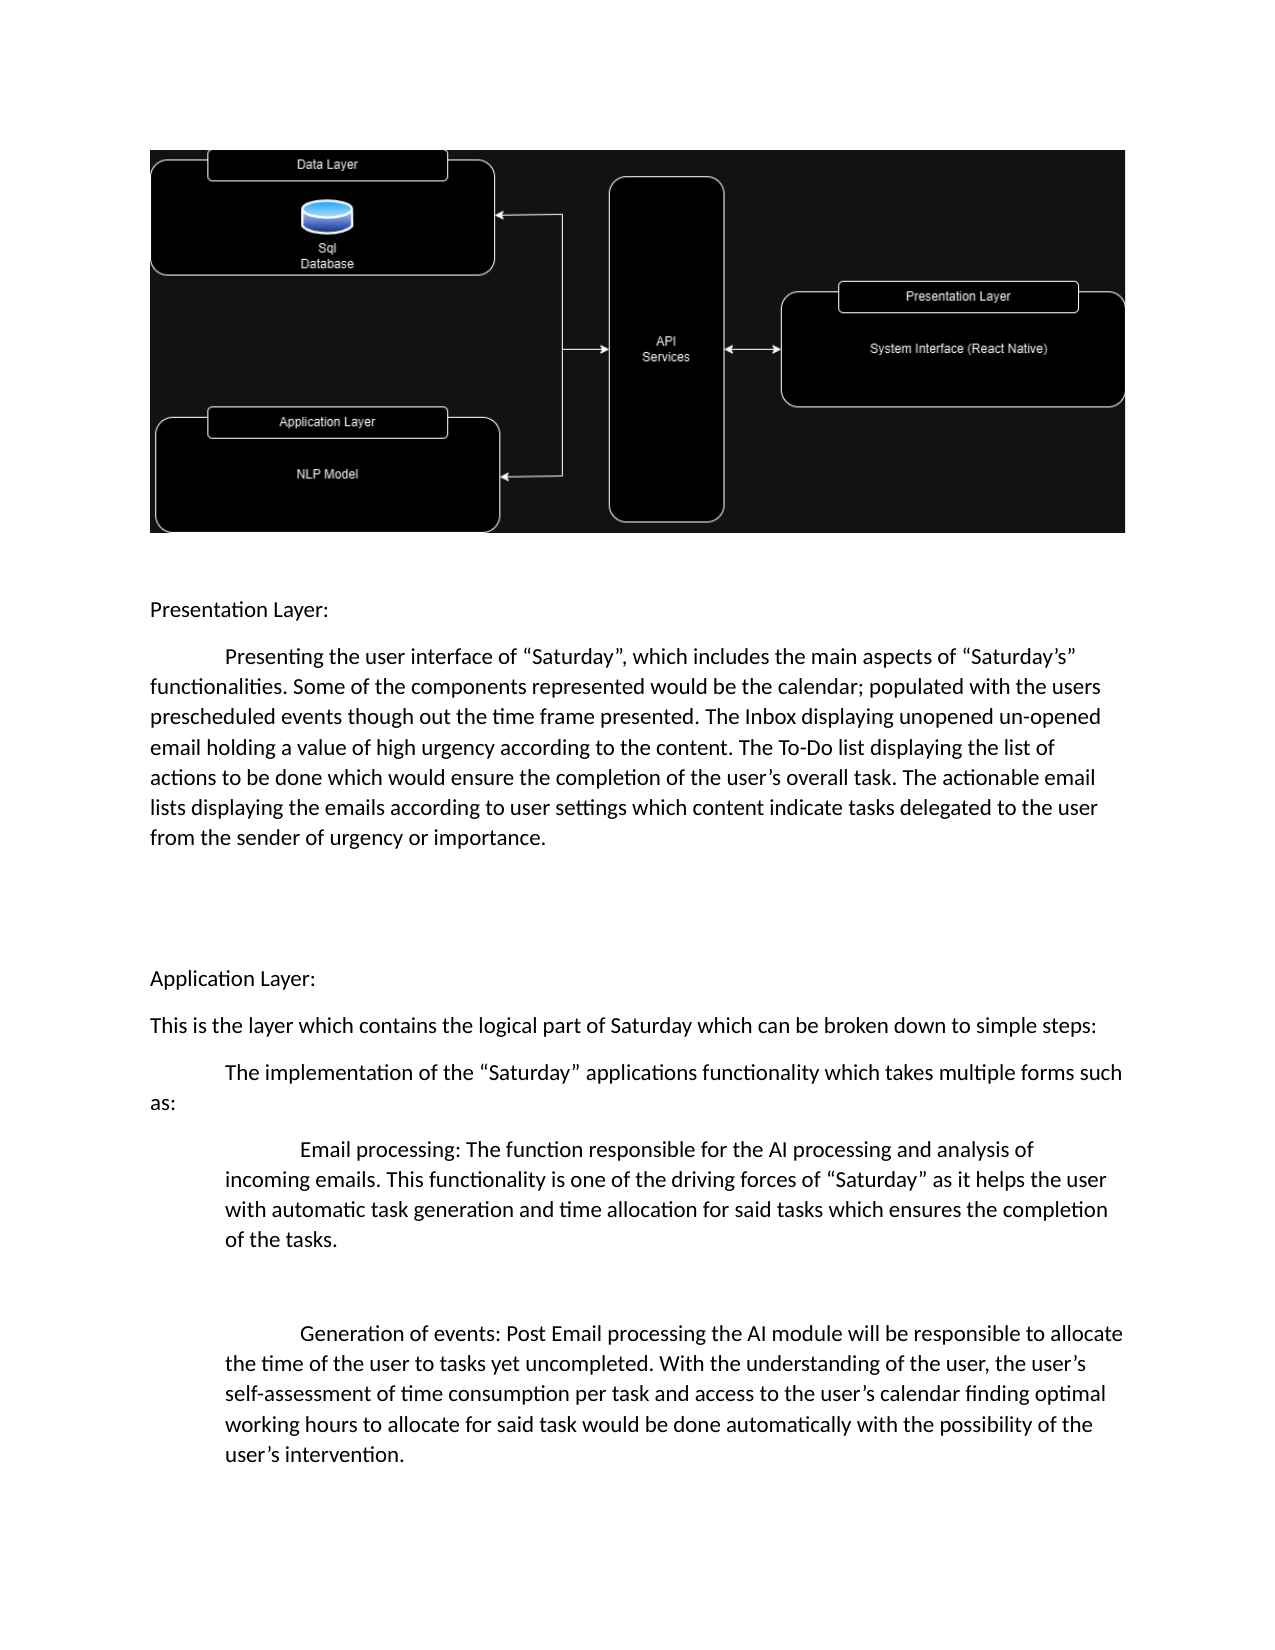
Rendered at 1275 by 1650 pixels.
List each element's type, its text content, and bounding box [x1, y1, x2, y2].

text The implementation of the “Saturday” applications functionality which takes multiple forms such as: [150, 1058, 1125, 1116]
text This is the layer which contains the logical part of Saturday which can be broken down to simple steps: [150, 1011, 1125, 1039]
text Email processing: The function responsible for the AI processing and analysis of incoming emails. This functionality is one of the driving forces of “Saturday” as it helps the user with automatic task generation and time allocation for said tasks which ensures the completion of the tasks. [225, 1135, 1125, 1253]
text Presenting the user interface of “Saturday”, which includes the main aspects of “Saturday’s” functionalities. Some of the components represented would be the calendar; populated with the users prescheduled events though out the time frame presented. The Inbox displaying unopened un-opened email holding a value of high urgency according to the content. The To-Do list displaying the list of actions to be done which would ensure the completion of the user’s overall task. The actionable email lists displaying the emails according to user settings which content indicate tasks delegated to the user from the sender of urgency or importance. [150, 642, 1125, 851]
text Presentation Layer: [150, 533, 1125, 623]
picture [150, 150, 1125, 533]
text Application Layer: [150, 964, 1125, 992]
text Generation of events: Post Email processing the AI module will be responsible to allocate the time of the user to tasks yet uncompleted. With the understanding of the user, the user’s self-assessment of time consumption per task and access to the user’s calendar finding optimal working hours to allocate for said task would be done automatically with the possibility of the user’s intervention. [225, 1319, 1125, 1468]
